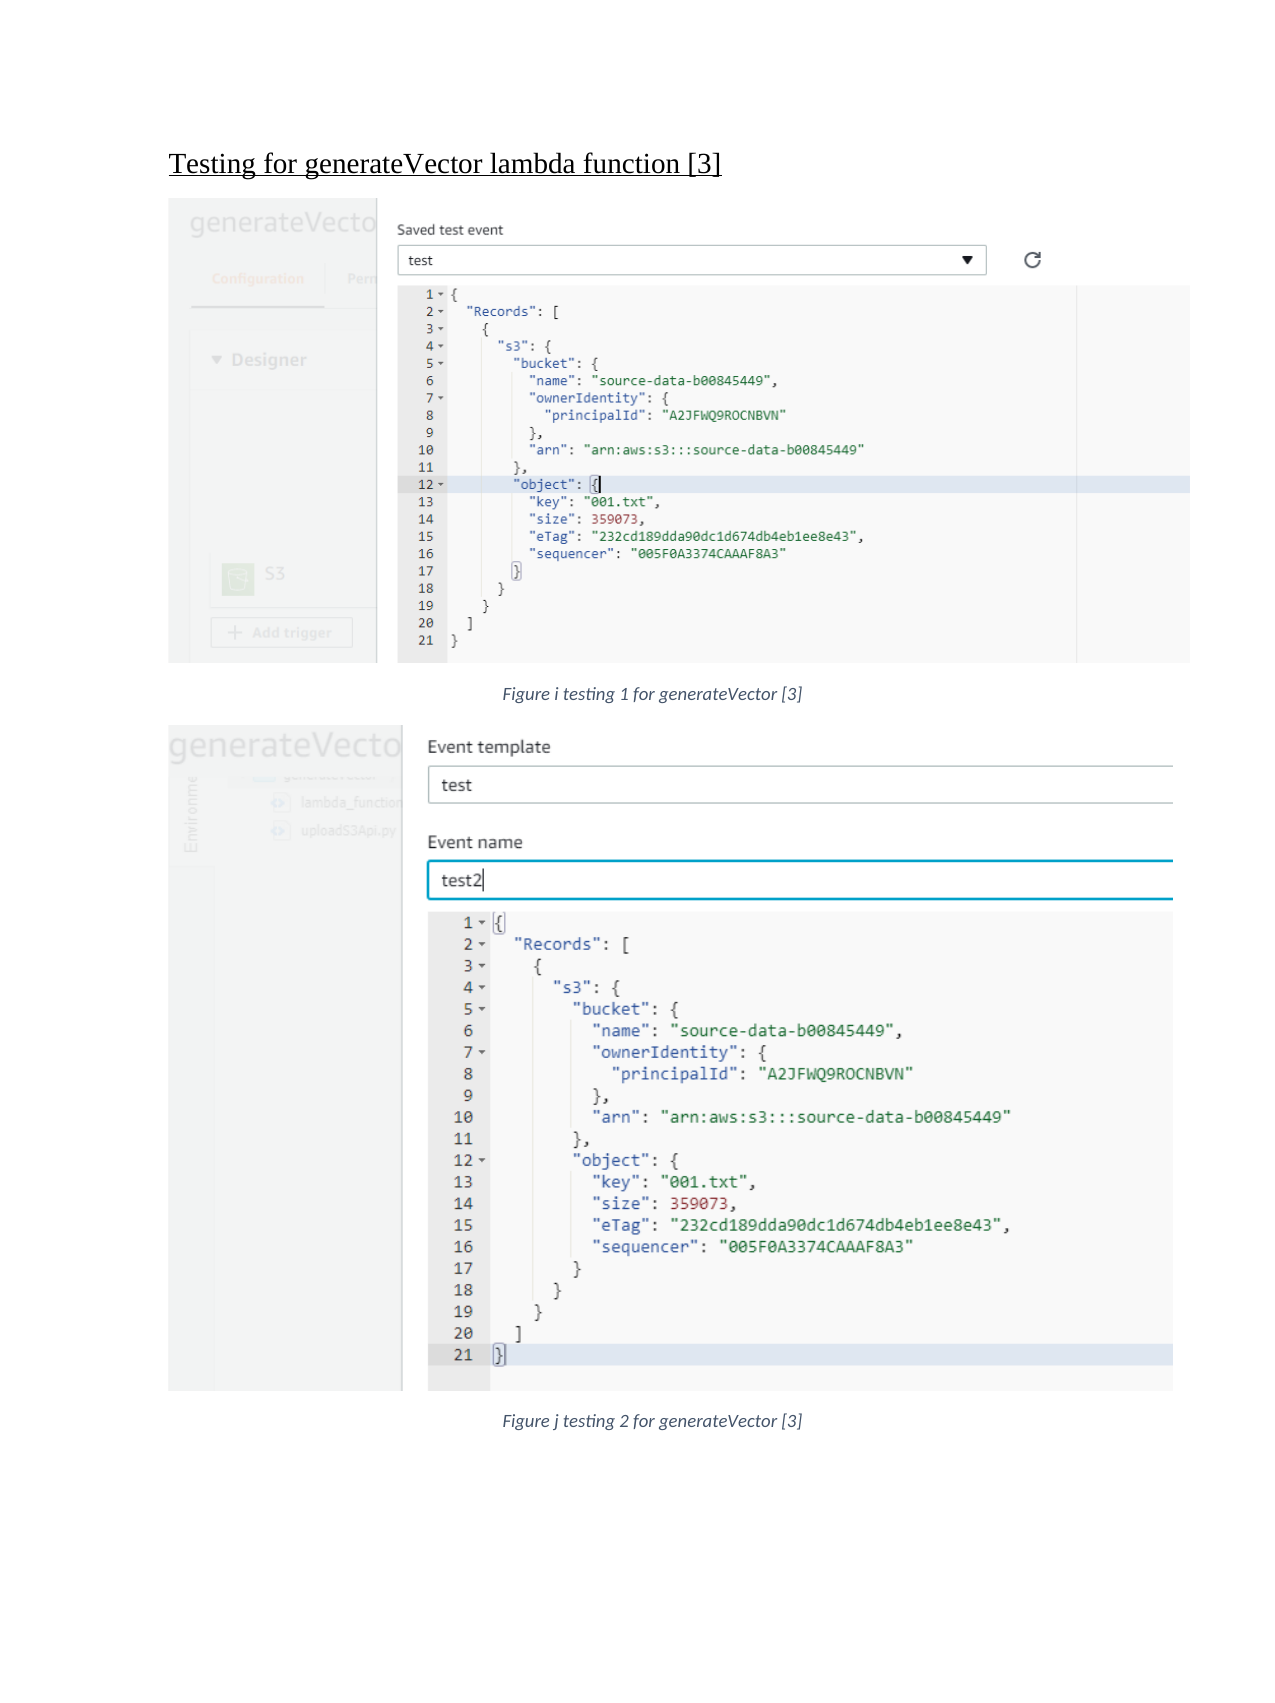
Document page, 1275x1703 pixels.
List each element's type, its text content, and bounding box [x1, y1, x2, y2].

text Figure j testing 2 for generateVector [3] [93, 1409, 1213, 1432]
text Testing for generateVector lambda function [3] [93, 146, 1213, 179]
text Figure i testing 1 for generateVector [3] [93, 682, 1213, 705]
picture [168, 198, 1191, 663]
picture [430, 863, 1173, 897]
picture [168, 725, 1173, 1391]
